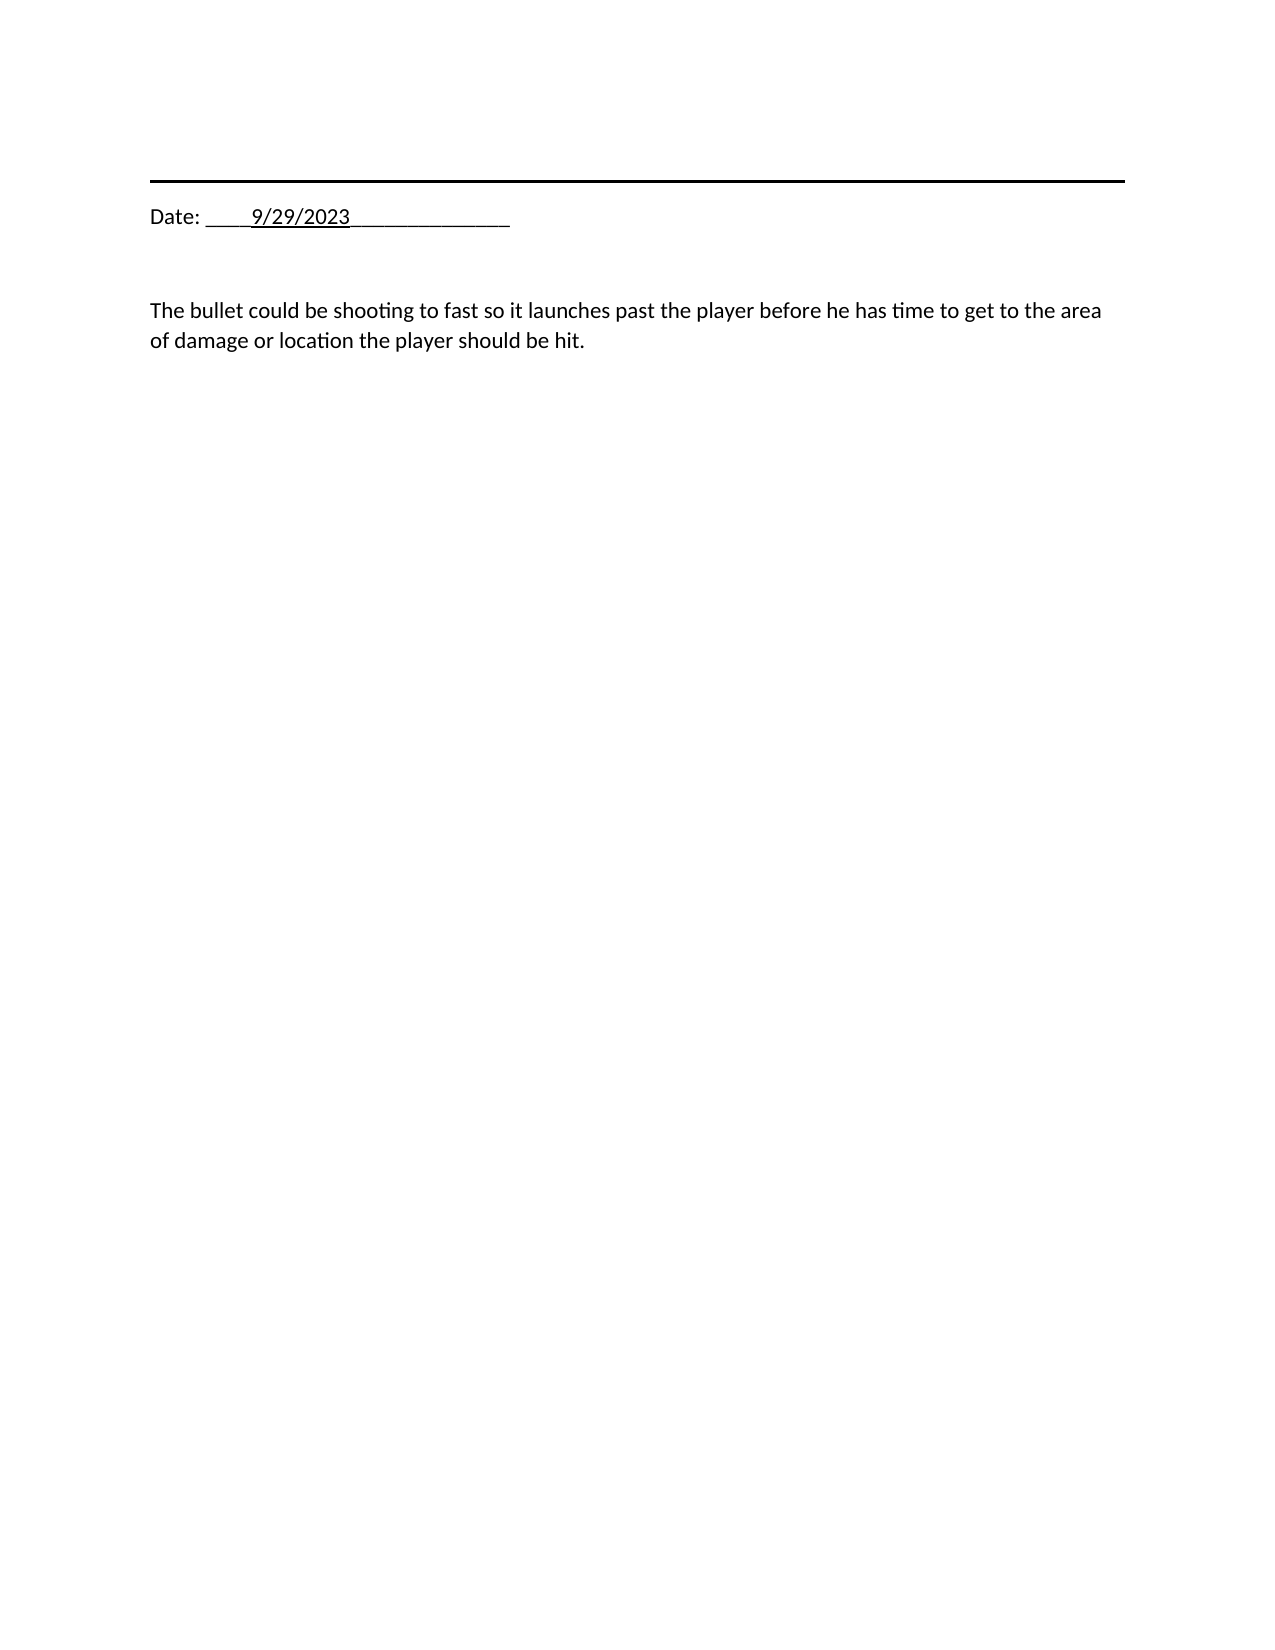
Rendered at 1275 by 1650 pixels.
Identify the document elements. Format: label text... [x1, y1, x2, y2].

text The bullet could be shooting to fast so it launches past the player before he has time to get to the area of damage or location the player should be hit. [150, 296, 1125, 354]
text Date: ____9/29/2023______________ [150, 202, 1125, 230]
